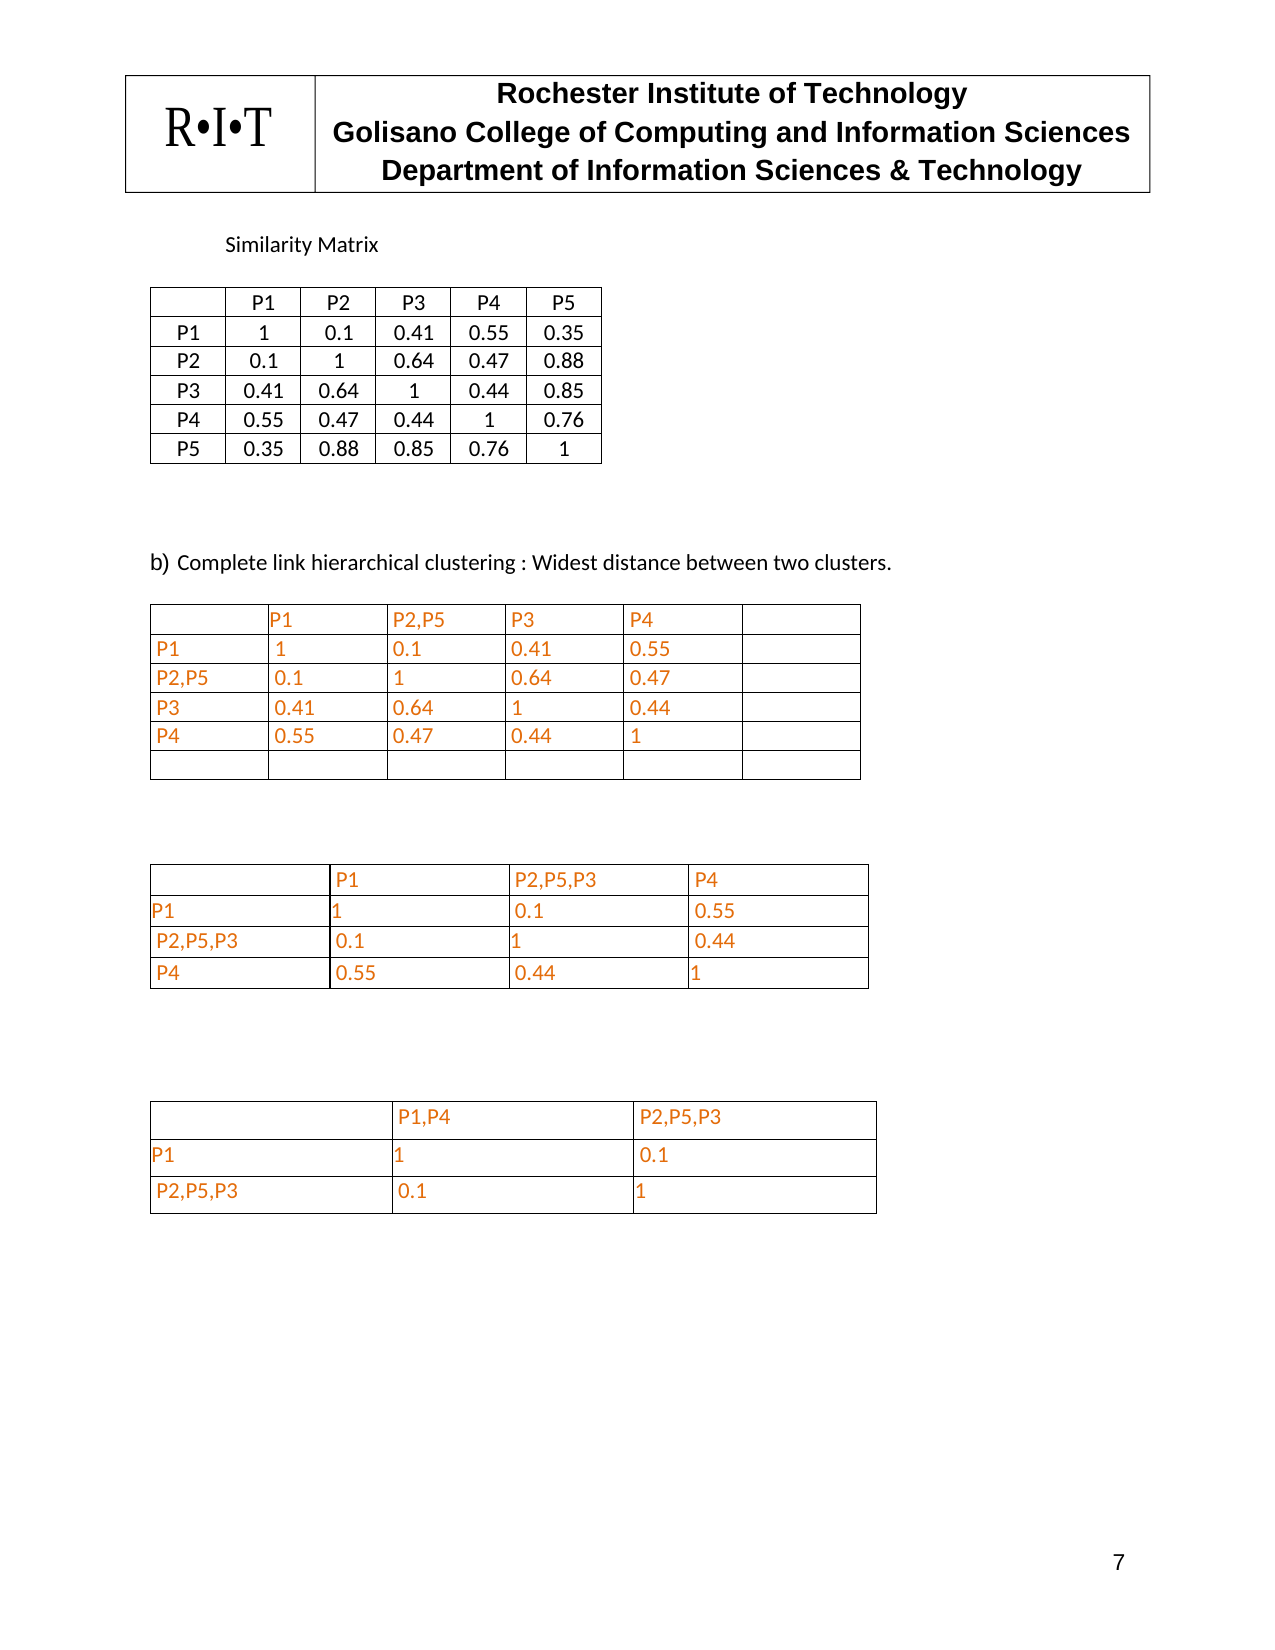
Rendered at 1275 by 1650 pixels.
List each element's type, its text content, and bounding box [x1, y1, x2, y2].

table_cell 0.76 [451, 434, 526, 462]
table_cell 0.47 [451, 347, 526, 375]
table_cell 0.44 [506, 722, 623, 750]
table_cell 0.85 [376, 434, 450, 462]
table_cell 0.64 [388, 693, 505, 721]
table_header P2 [301, 288, 375, 316]
table_cell 0.1 [226, 347, 300, 375]
table_header P2,P5 [388, 605, 505, 633]
table_cell 1 [388, 664, 505, 692]
table_cell 1 [689, 958, 868, 988]
table_cell [743, 693, 860, 721]
text Similarity Matrix [225, 230, 1160, 258]
table_header [151, 605, 268, 633]
table_header P3 [506, 605, 623, 633]
table_cell 1 [506, 693, 623, 721]
table_cell P3 [151, 693, 268, 721]
table_cell 0.44 [451, 376, 526, 404]
table_header P4 [624, 605, 742, 633]
table_cell P2,P5 [151, 664, 268, 692]
table_cell 1 [510, 927, 688, 957]
table_header P2,P5,P3 [510, 865, 688, 895]
table_cell P1 [151, 1140, 392, 1176]
table_cell 0.55 [331, 958, 509, 988]
table_cell P4 [151, 405, 225, 433]
table_cell 0.55 [451, 317, 526, 346]
table_cell 1 [451, 405, 526, 433]
table_header P1 [226, 288, 300, 316]
table_header [743, 605, 860, 633]
table_cell 0.41 [226, 376, 300, 404]
table_cell 0.64 [301, 376, 375, 404]
table_cell 0.85 [527, 376, 601, 404]
table_cell 0.41 [376, 317, 450, 346]
table_cell 0.1 [393, 1177, 633, 1213]
table_cell P1 [151, 635, 268, 662]
table_cell 1 [393, 1140, 633, 1176]
table_cell P5 [151, 434, 225, 462]
table_cell 1 [331, 896, 509, 926]
table_cell P2 [151, 347, 225, 375]
table_cell 0.44 [376, 405, 450, 433]
table_cell 0.1 [269, 664, 387, 692]
table_cell [624, 751, 742, 779]
table_cell 0.55 [689, 896, 868, 926]
table_cell P1 [151, 317, 225, 346]
table_cell 0.47 [388, 722, 505, 750]
table_header P4 [451, 288, 526, 316]
table_cell 0.55 [226, 405, 300, 433]
table_cell 0.64 [506, 664, 623, 692]
table_cell [269, 751, 387, 779]
table_cell 0.1 [331, 927, 509, 957]
table_cell [743, 722, 860, 750]
table_cell 0.41 [506, 635, 623, 662]
table_cell 0.35 [527, 317, 601, 346]
table_cell 0.44 [689, 927, 868, 957]
table_cell 1 [634, 1177, 876, 1213]
table_cell 1 [527, 434, 601, 462]
table_cell P4 [151, 958, 329, 988]
table_cell 0.1 [388, 635, 505, 662]
table_cell P1 [151, 896, 329, 926]
table_cell 1 [226, 317, 300, 346]
table_header P5 [527, 288, 601, 316]
table_header P3 [376, 288, 450, 316]
table_cell 0.35 [226, 434, 300, 462]
table_header P1 [269, 605, 387, 633]
table_cell 0.44 [510, 958, 688, 988]
table_cell [743, 664, 860, 692]
table_cell [506, 751, 623, 779]
table_cell 0.1 [301, 317, 375, 346]
table_cell 1 [301, 347, 375, 375]
table_cell [388, 751, 505, 779]
table_cell 1 [376, 376, 450, 404]
table_cell P2,P5,P3 [151, 927, 329, 957]
table_cell 0.88 [301, 434, 375, 462]
table_cell 0.1 [634, 1140, 876, 1176]
table_cell 1 [269, 635, 387, 662]
table_cell 0.41 [269, 693, 387, 721]
table_cell P4 [151, 722, 268, 750]
table_header P4 [689, 865, 868, 895]
table_cell P2,P5,P3 [151, 1177, 392, 1213]
table_header [151, 865, 329, 895]
table_header P2,P5,P3 [634, 1102, 876, 1139]
table_header P1,P4 [393, 1102, 633, 1139]
table_cell 0.44 [624, 693, 742, 721]
table_cell [151, 751, 268, 779]
table_cell 0.76 [527, 405, 601, 433]
table_header [151, 1102, 392, 1139]
table_cell 0.47 [301, 405, 375, 433]
table_cell 0.64 [376, 347, 450, 375]
table_cell 0.47 [624, 664, 742, 692]
list Complete link hierarchical clustering : Widest distance between two clusters. [150, 548, 1160, 576]
table_cell 0.55 [269, 722, 387, 750]
table_header [151, 288, 225, 316]
table_cell [743, 751, 860, 779]
table_cell 1 [624, 722, 742, 750]
table_cell 0.88 [527, 347, 601, 375]
table_header P1 [331, 865, 509, 895]
table_cell 0.1 [510, 896, 688, 926]
table_cell 0.55 [624, 635, 742, 662]
table_cell [743, 635, 860, 662]
table_cell P3 [151, 376, 225, 404]
